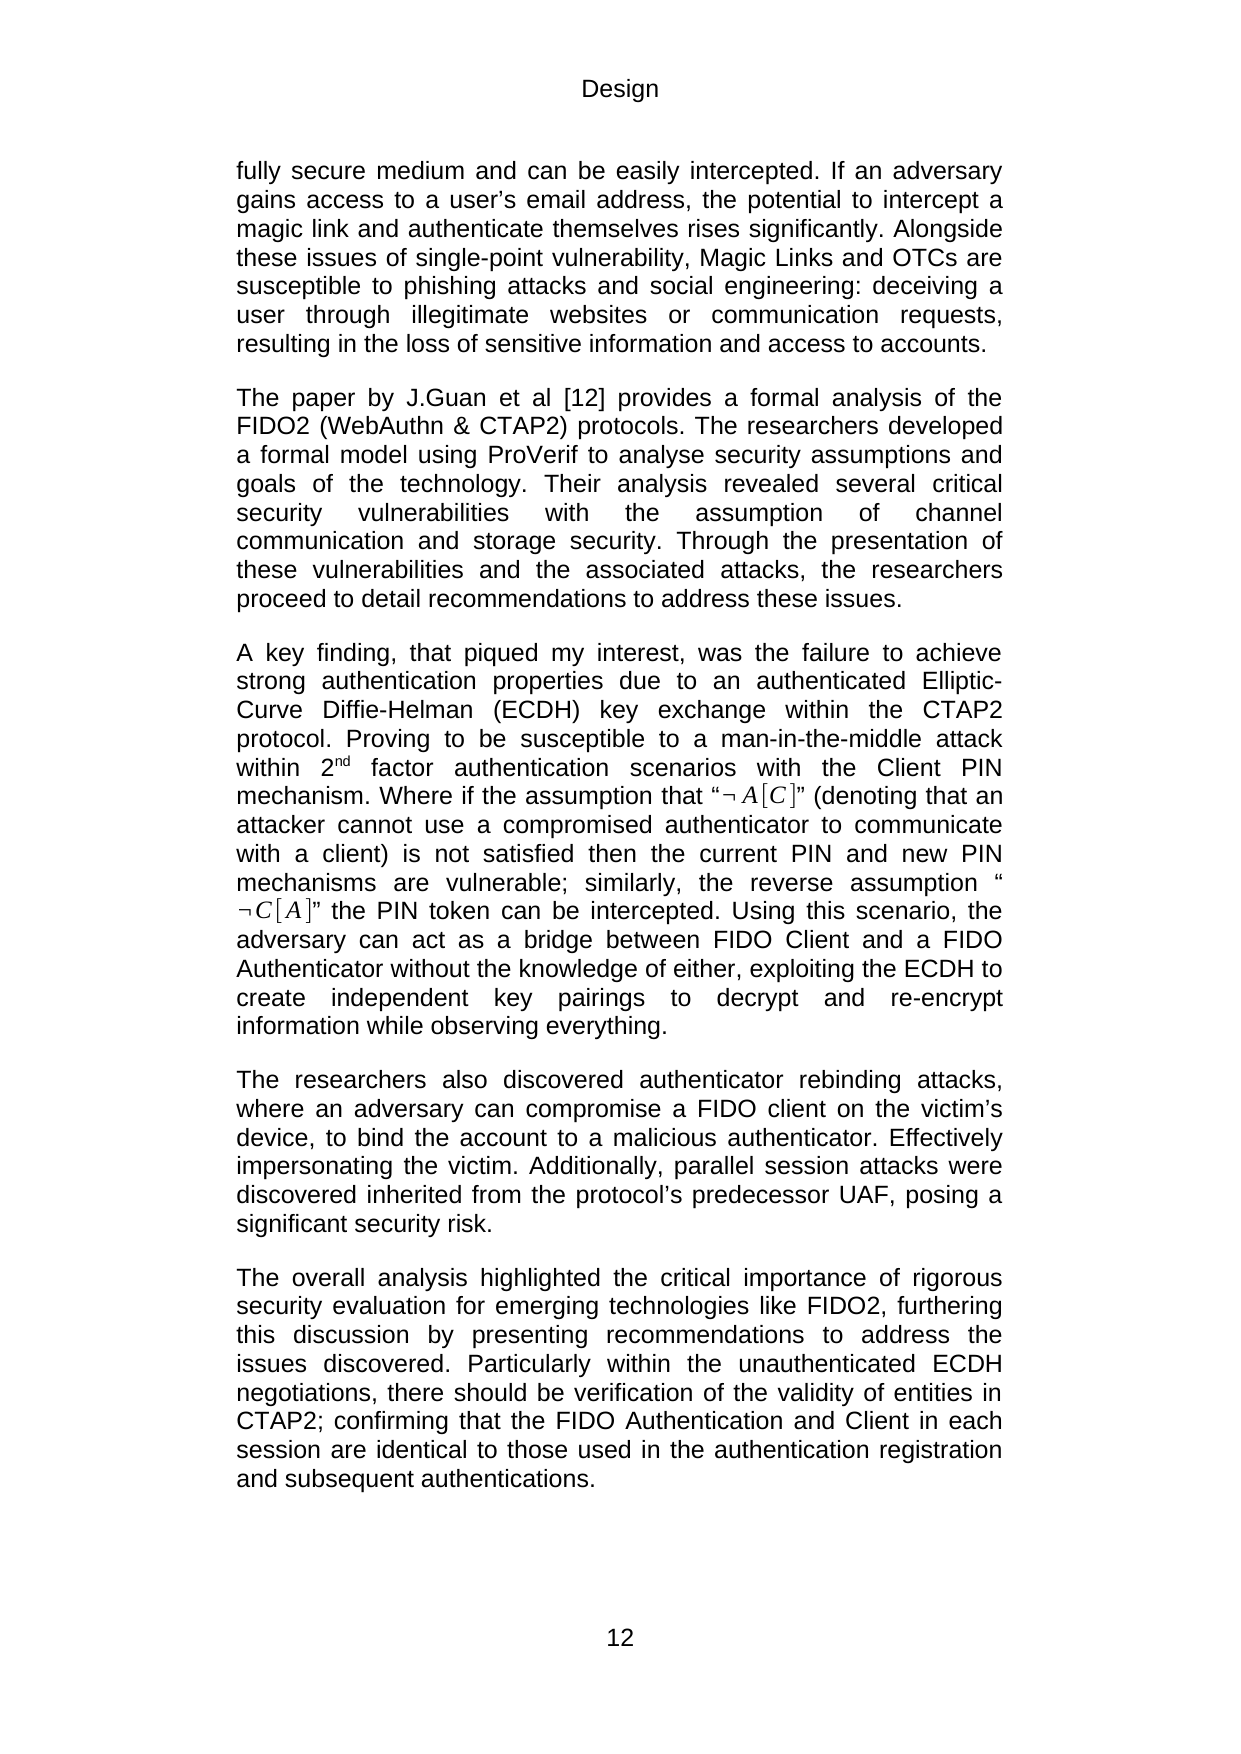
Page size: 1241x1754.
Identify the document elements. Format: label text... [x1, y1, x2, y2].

text A key finding, that piqued my interest, was the failure to achieve strong authentication properties due to an authenticated Elliptic-Curve Diffie-Helman (ECDH) key exchange within the CTAP2 protocol. Proving to be susceptible to a man-in-the-middle attack within 2nd factor authentication scenarios with the Client PIN mechanism. Where if the assumption that “” (denoting that an attacker cannot use a compromised authenticator to communicate with a client) is not satisfied then the current PIN and new PIN mechanisms are vulnerable; similarly, the reverse assumption “” the PIN token can be intercepted. Using this scenario, the adversary can act as a bridge between FIDO Client and a FIDO Authenticator without the knowledge of either, exploiting the ECDH to create independent key pairings to decrypt and re-encrypt information while observing everything. [236, 638, 1004, 1040]
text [236, 156, 1004, 358]
text The overall analysis highlighted the critical importance of rigorous security evaluation for emerging technologies like FIDO2, furthering this discussion by presenting recommendations to address the issues discovered. Particularly within the unauthenticated ECDH negotiations, there should be verification of the validity of entities in CTAP2; confirming that the FIDO Authentication and Client in each session are identical to those used in the authentication registration and subsequent authentications. [236, 1263, 1004, 1493]
text The researchers also discovered authenticator rebinding attacks, where an adversary can compromise a FIDO client on the victim’s device, to bind the account to a malicious authenticator. Effectively impersonating the victim. Additionally, parallel session attacks were discovered inherited from the protocol’s predecessor UAF, posing a significant security risk. [236, 1065, 1004, 1238]
text The paper by J.Guan et al [12] provides a formal analysis of the FIDO2 (WebAuthn & CTAP2) protocols. The researchers developed a formal model using ProVerif to analyse security assumptions and goals of the technology. Their analysis revealed several critical security vulnerabilities with the assumption of channel communication and storage security. Through the presentation of these vulnerabilities and the associated attacks, the researchers proceed to detail recommendations to address these issues. [236, 383, 1004, 613]
